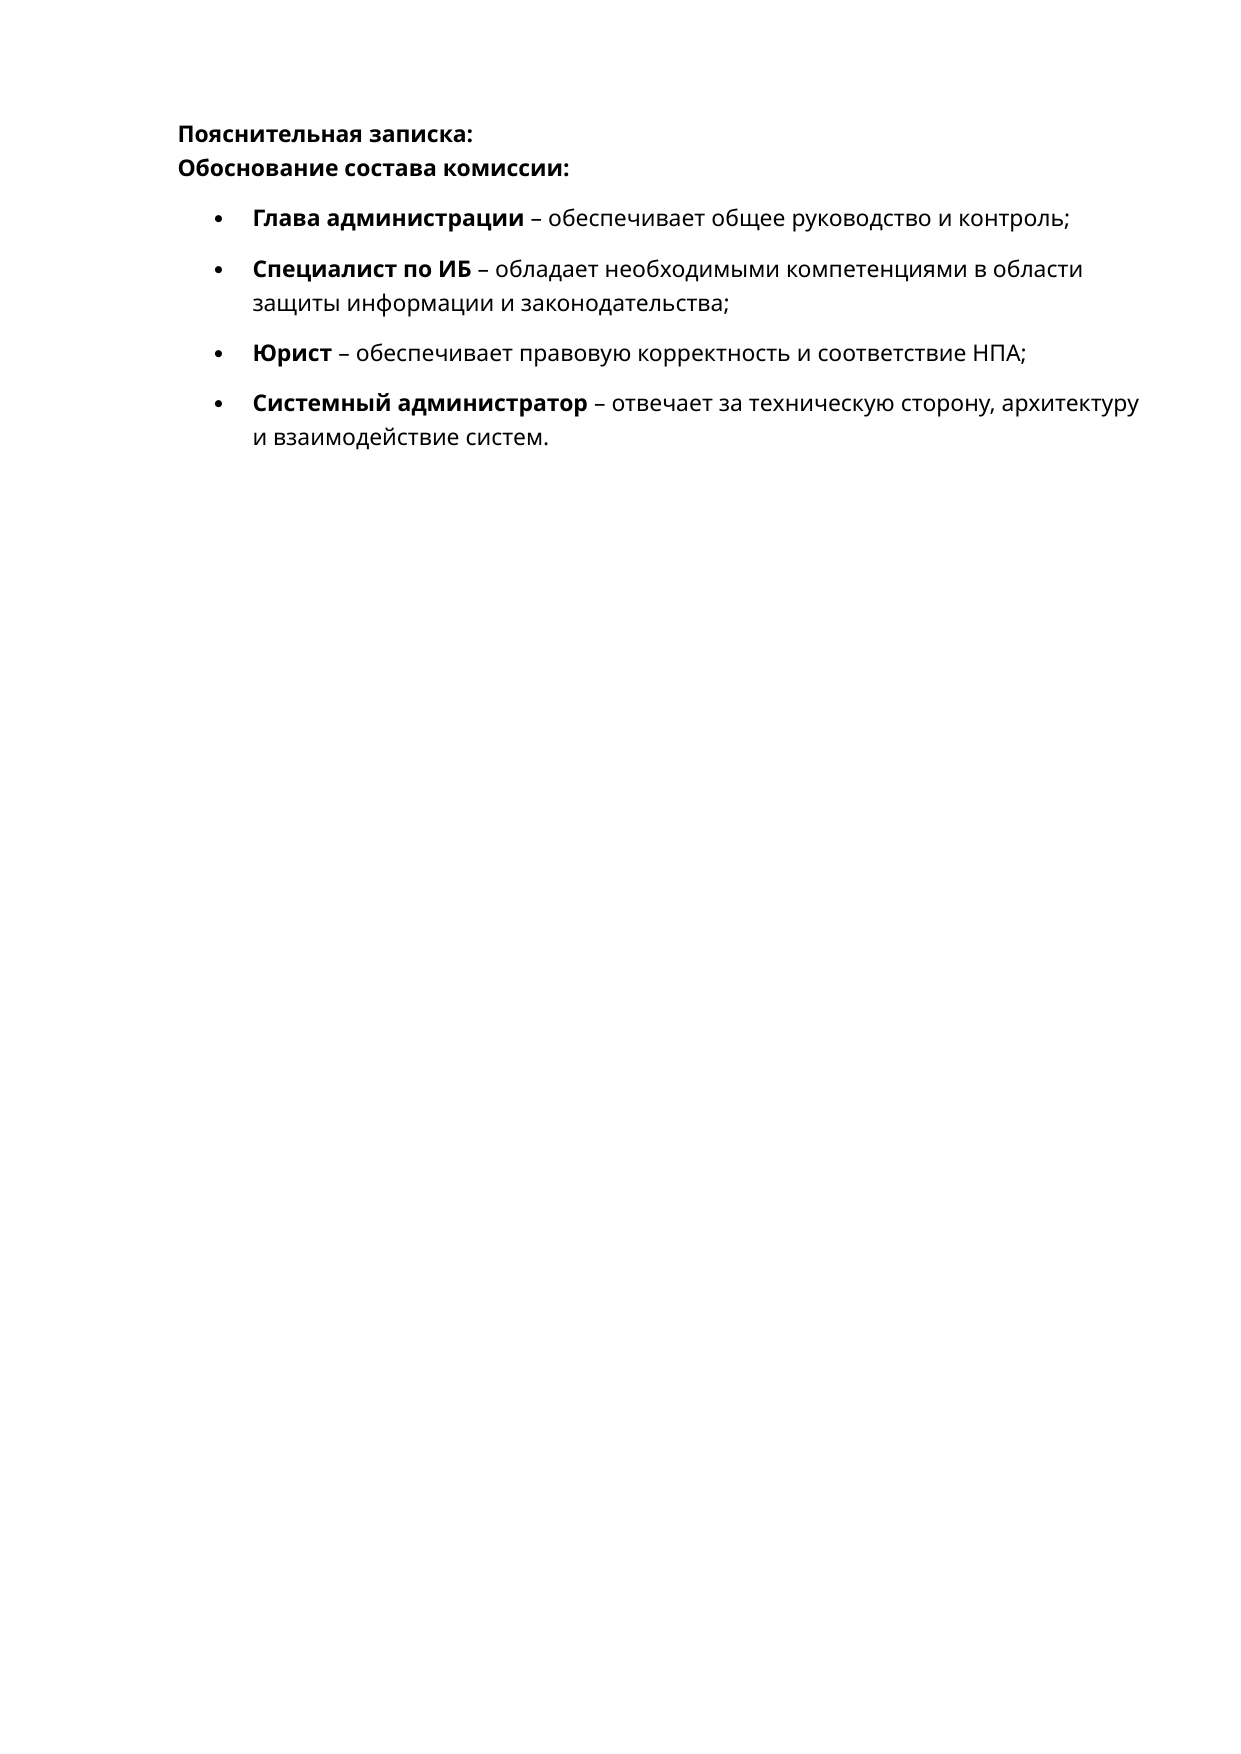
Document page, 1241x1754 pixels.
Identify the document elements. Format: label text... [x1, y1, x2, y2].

text Пояснительная записка: Обоснование состава комиссии: [177, 118, 1152, 183]
list Юрист – обеспечивает правовую корректность и соответствие НПА; [215, 337, 1152, 368]
list Системный администратор – отвечает за техническую сторону, архитектуру и взаимодействие систем. [215, 387, 1152, 452]
list Специалист по ИБ – обладает необходимыми компетенциями в области защиты информации и законодательства; [215, 253, 1152, 318]
list Глава администрации – обеспечивает общее руководство и контроль; [215, 202, 1152, 233]
